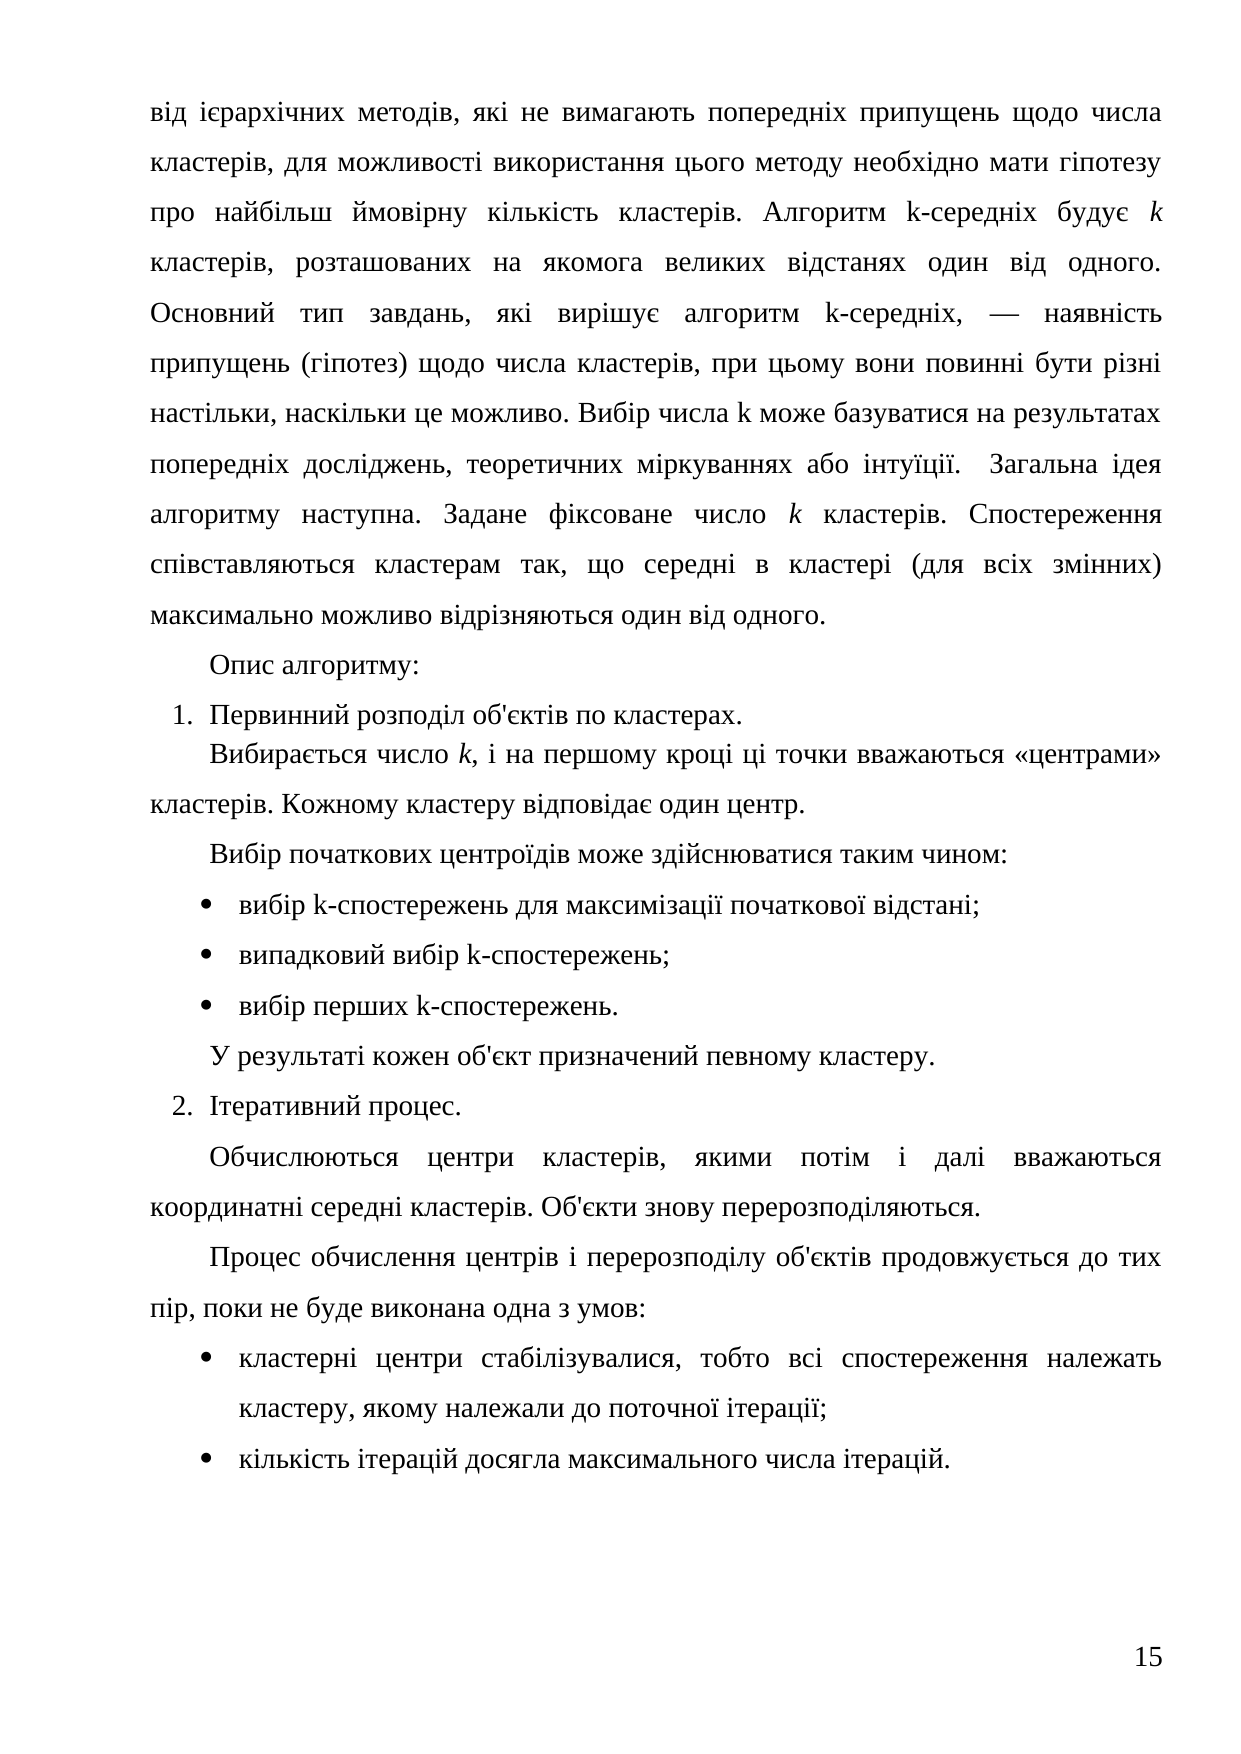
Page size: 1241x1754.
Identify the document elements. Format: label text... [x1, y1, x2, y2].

text Обчислюються центри кластерів, якими потім і далі вважаються координатні середні кластерів. Об'єкти знову перерозподіляються. [150, 1139, 1162, 1223]
list кількість ітерацій досягла максимального числа ітерацій. [201, 1441, 1162, 1474]
list Ітеративний процес. [172, 1088, 1162, 1122]
list Первинний розподіл об'єктів по кластерах. [172, 697, 1162, 731]
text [150, 94, 1162, 630]
text У результаті кожен об'єкт призначений певному кластеру. [150, 1038, 1162, 1072]
list вибір k-спостережень для максимізації початкової відстані; [201, 887, 1162, 921]
list вибір перших k-спостережень. [201, 988, 1162, 1021]
text Процес обчислення центрів і перерозподілу об'єктів продовжується до тих пір, поки не буде виконана одна з умов: [150, 1239, 1162, 1323]
text Вибір початкових центроїдів може здійснюватися таким чином: [150, 837, 1162, 870]
list кластерні центри стабілізувалися, тобто всі спостереження належать кластеру, якому належали до поточної ітерації; [201, 1340, 1162, 1424]
list Вибирається число k, і на першому кроці ці точки вважаються «центрами» кластерів. Кожному кластеру відповідає один центр. [150, 736, 1162, 820]
list випадковий вибір k-спостережень; [201, 937, 1162, 971]
text Опис алгоритму: [150, 647, 1162, 681]
